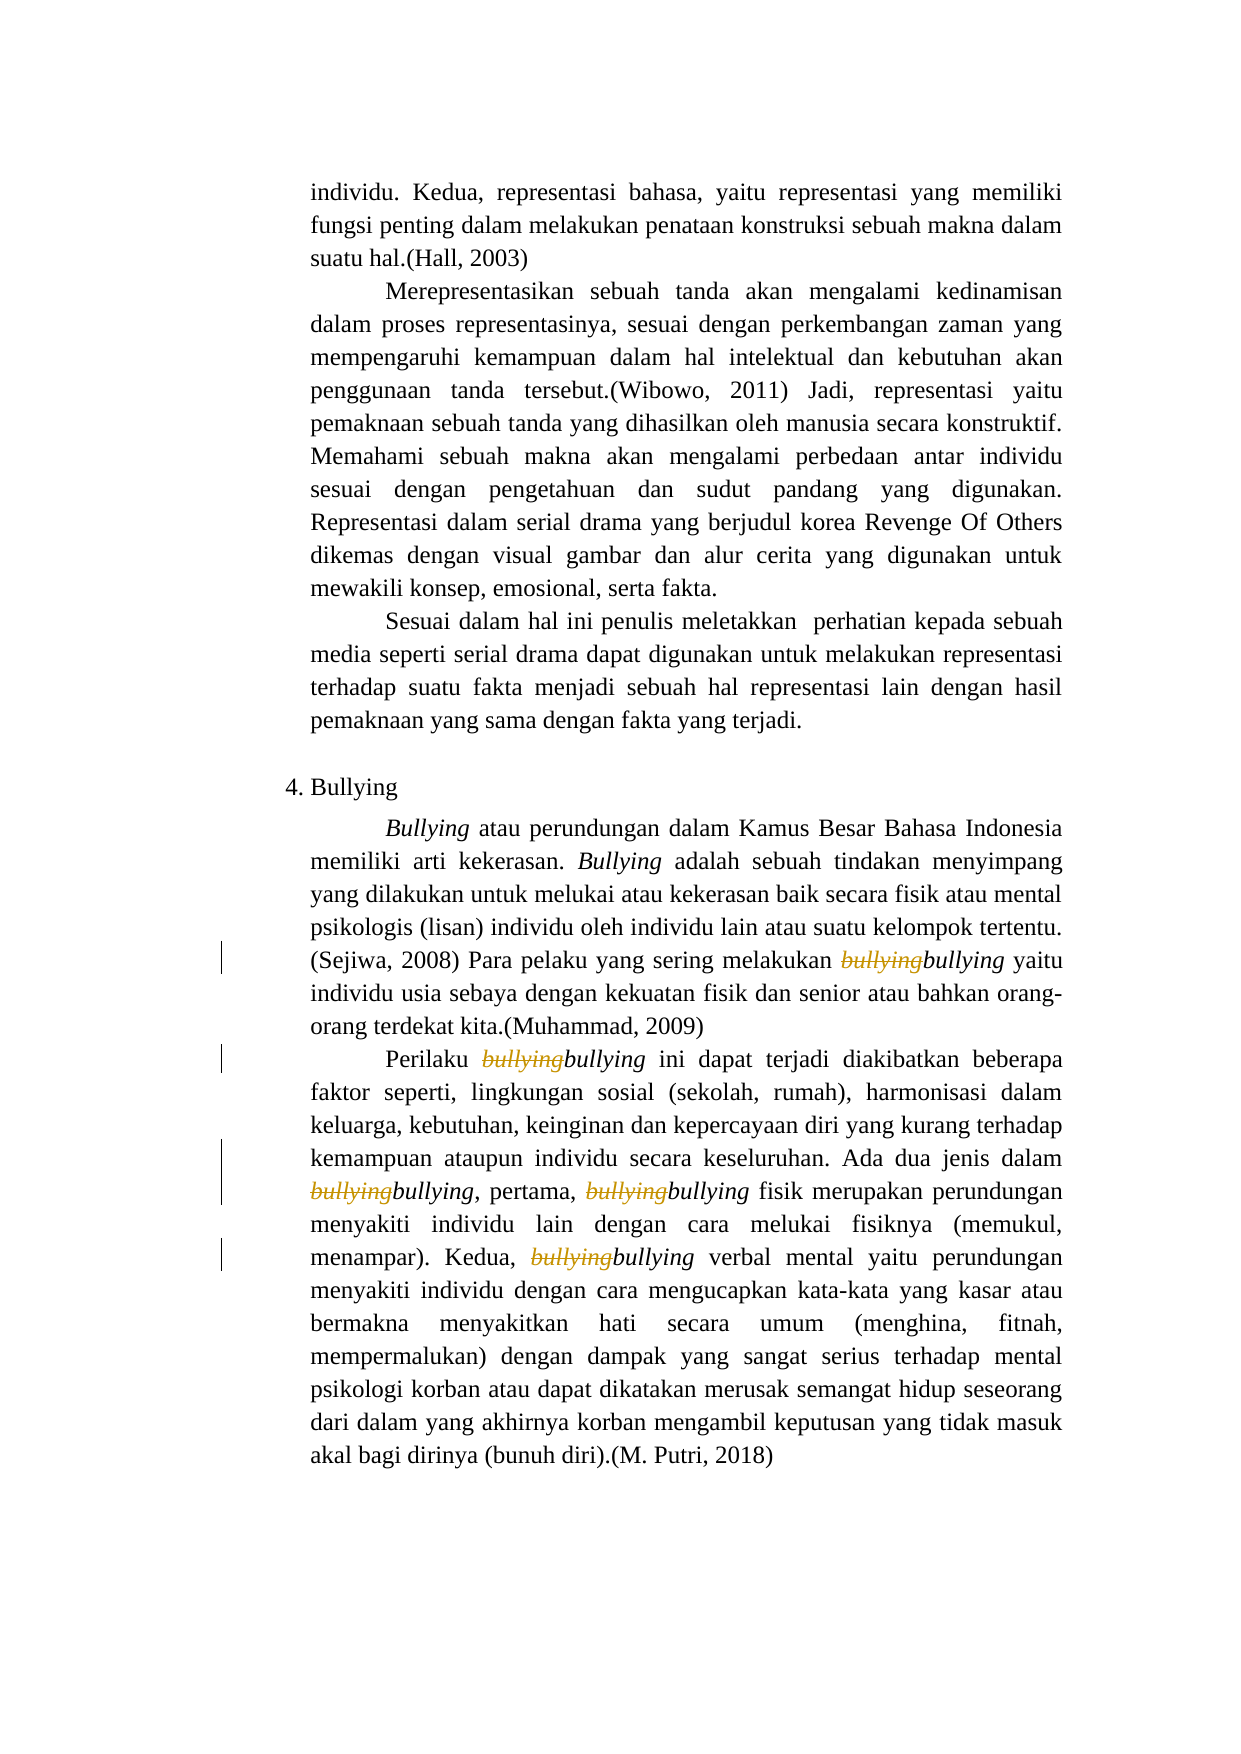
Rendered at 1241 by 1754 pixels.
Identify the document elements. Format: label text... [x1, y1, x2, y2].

text Merepresentasikan sebuah tanda akan mengalami kedinamisan dalam proses representasinya, sesuai dengan perkembangan zaman yang mempengaruhi kemampuan dalam hal intelektual dan kebutuhan akan penggunaan tanda tersebut.(Wibowo, 2011) Jadi, representasi yaitu pemaknaan sebuah tanda yang dihasilkan oleh manusia secara konstruktif. Memahami sebuah makna akan mengalami perbedaan antar individu sesuai dengan pengetahuan dan sudut pandang yang digunakan. Representasi dalam serial drama yang berjudul korea Revenge Of Others dikemas dengan visual gambar dan alur cerita yang digunakan untuk mewakili konsep, emosional, serta fakta. [310, 276, 1063, 602]
text Bullying atau perundungan dalam Kamus Besar Bahasa Indonesia memiliki arti kekerasan. Bullying adalah sebuah tindakan menyimpang yang dilakukan untuk melukai atau kekerasan baik secara fisik atau mental psikologis (lisan) individu oleh individu lain atau suatu kelompok tertentu.(Sejiwa, 2008) Para pelaku yang sering melakukan bullying yaitu individu usia sebaya dengan kekuatan fisik dan senior atau bahkan orang-orang terdekat kita.(Muhammad, 2009) [310, 813, 1063, 1040]
subtitle Bullying [310, 772, 1063, 800]
text Perilaku bullying ini dapat terjadi diakibatkan beberapa faktor seperti, lingkungan sosial (sekolah, rumah), harmonisasi dalam keluarga, kebutuhan, keinginan dan kepercayaan diri yang kurang terhadap kemampuan ataupun individu secara keseluruhan. Ada dua jenis dalam bullying, pertama, bullying fisik merupakan perundungan menyakiti individu lain dengan cara melukai fisiknya (memukul, menampar). Kedua, bullying verbal mental yaitu perundungan menyakiti individu dengan cara mengucapkan kata-kata yang kasar atau bermakna menyakitkan hati secara umum (menghina, fitnah, mempermalukan) dengan dampak yang sangat serius terhadap mental psikologi korban atau dapat dikatakan merusak semangat hidup seseorang dari dalam yang akhirnya korban mengambil keputusan yang tidak masuk akal bagi dirinya (bunuh diri).(M. Putri, 2018) [310, 1044, 1063, 1469]
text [310, 177, 1063, 272]
text Sesuai dalam hal ini penulis meletakkan perhatian kepada sebuah media seperti serial drama dapat digunakan untuk melakukan representasi terhadap suatu fakta menjadi sebuah hal representasi lain dengan hasil pemaknaan yang sama dengan fakta yang terjadi. [310, 606, 1063, 734]
